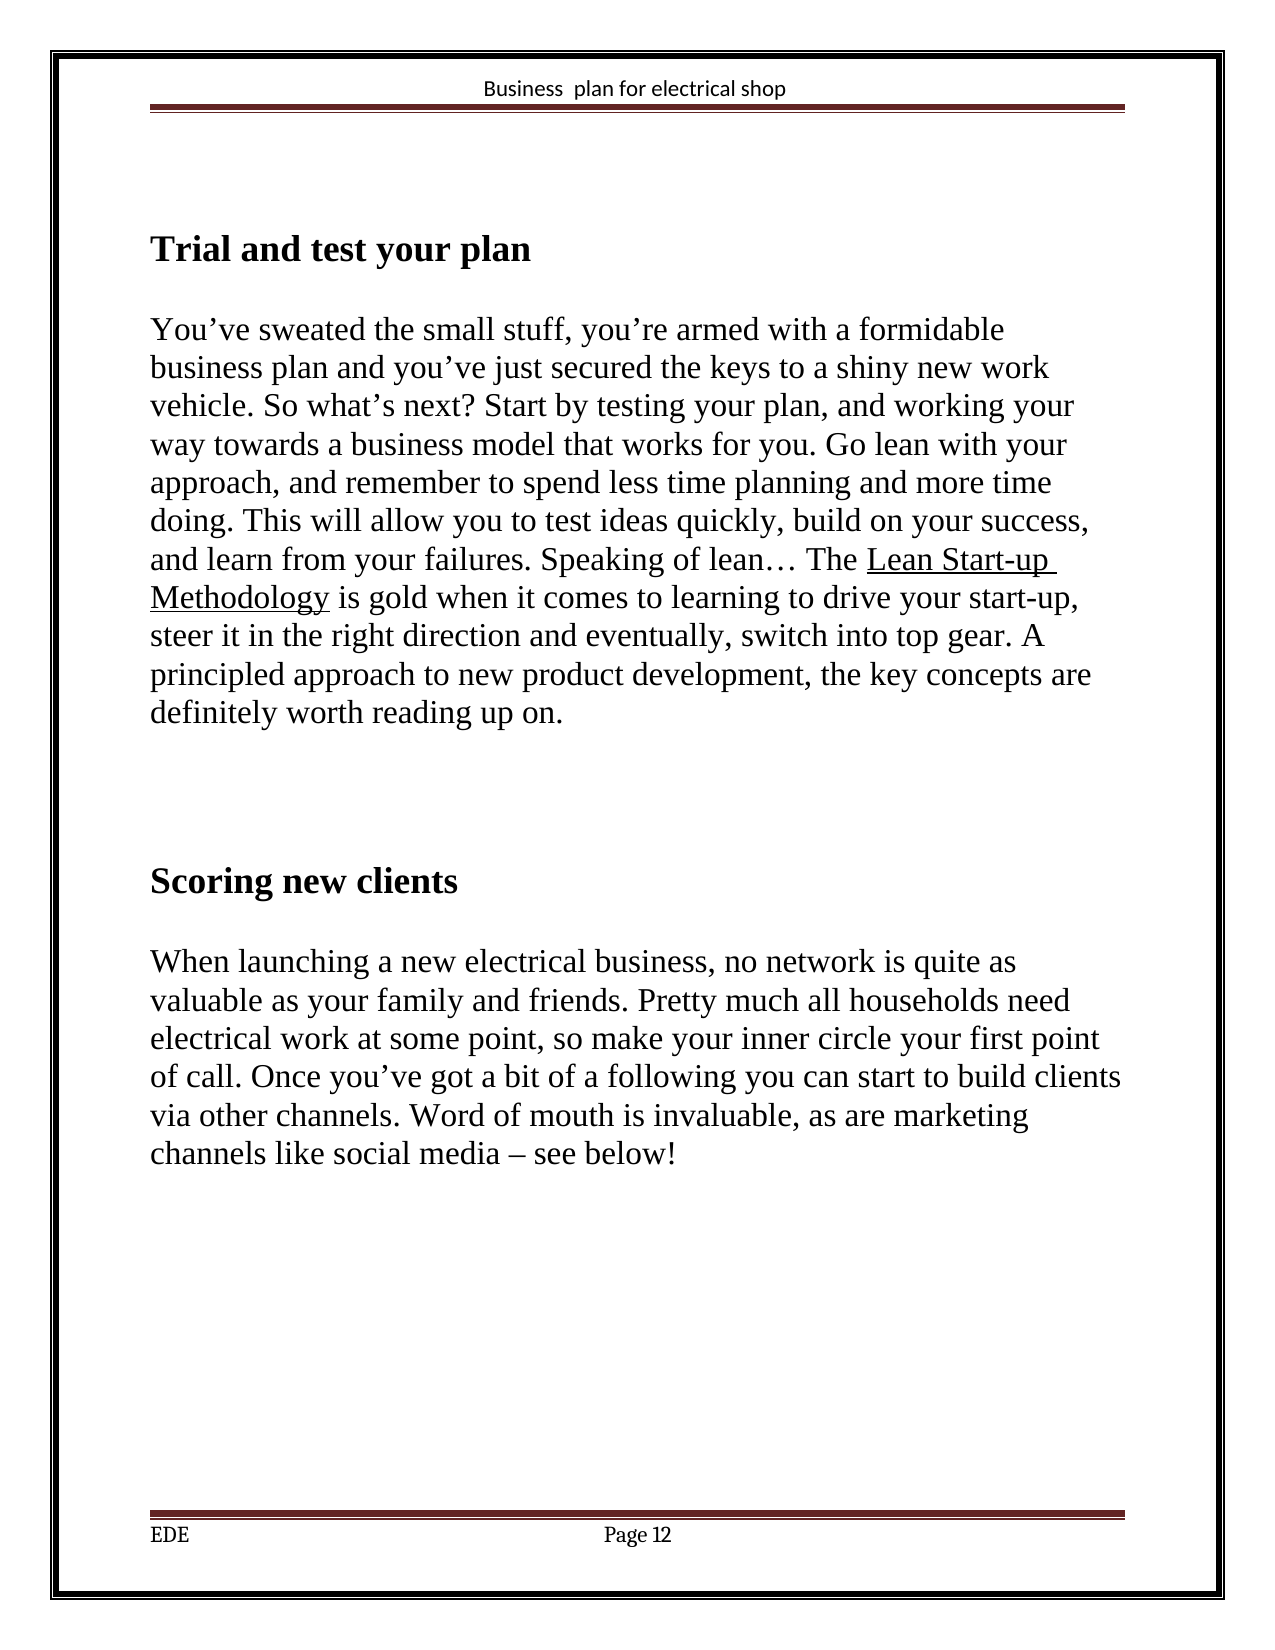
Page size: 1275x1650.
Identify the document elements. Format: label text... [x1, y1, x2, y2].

text When launching a new electrical business, no network is quite as valuable as your family and friends. Pretty much all households need electrical work at some point, so make your inner circle your first point of call. Once you’ve got a bit of a following you can start to build clients via other channels. Word of mouth is invaluable, as are marketing channels like social media – see below! [150, 942, 1125, 1172]
text Trial and test your plan [150, 226, 1125, 269]
text You’ve sweated the small stuff, you’re armed with a formidable business plan and you’ve just secured the keys to a shiny new work vehicle. So what’s next? Start by testing your plan, and working your way towards a business model that works for you. Go lean with your approach, and remember to spend less time planning and more time doing. This will allow you to test ideas quickly, build on your success, and learn from your failures. Speaking of lean… The Lean Start-up Methodology is gold when it comes to learning to drive your start-up, steer it in the right direction and eventually, switch into top gear. A principled approach to new product development, the key concepts are definitely worth reading up on. [150, 309, 1125, 731]
text Scoring new clients [150, 859, 1125, 902]
